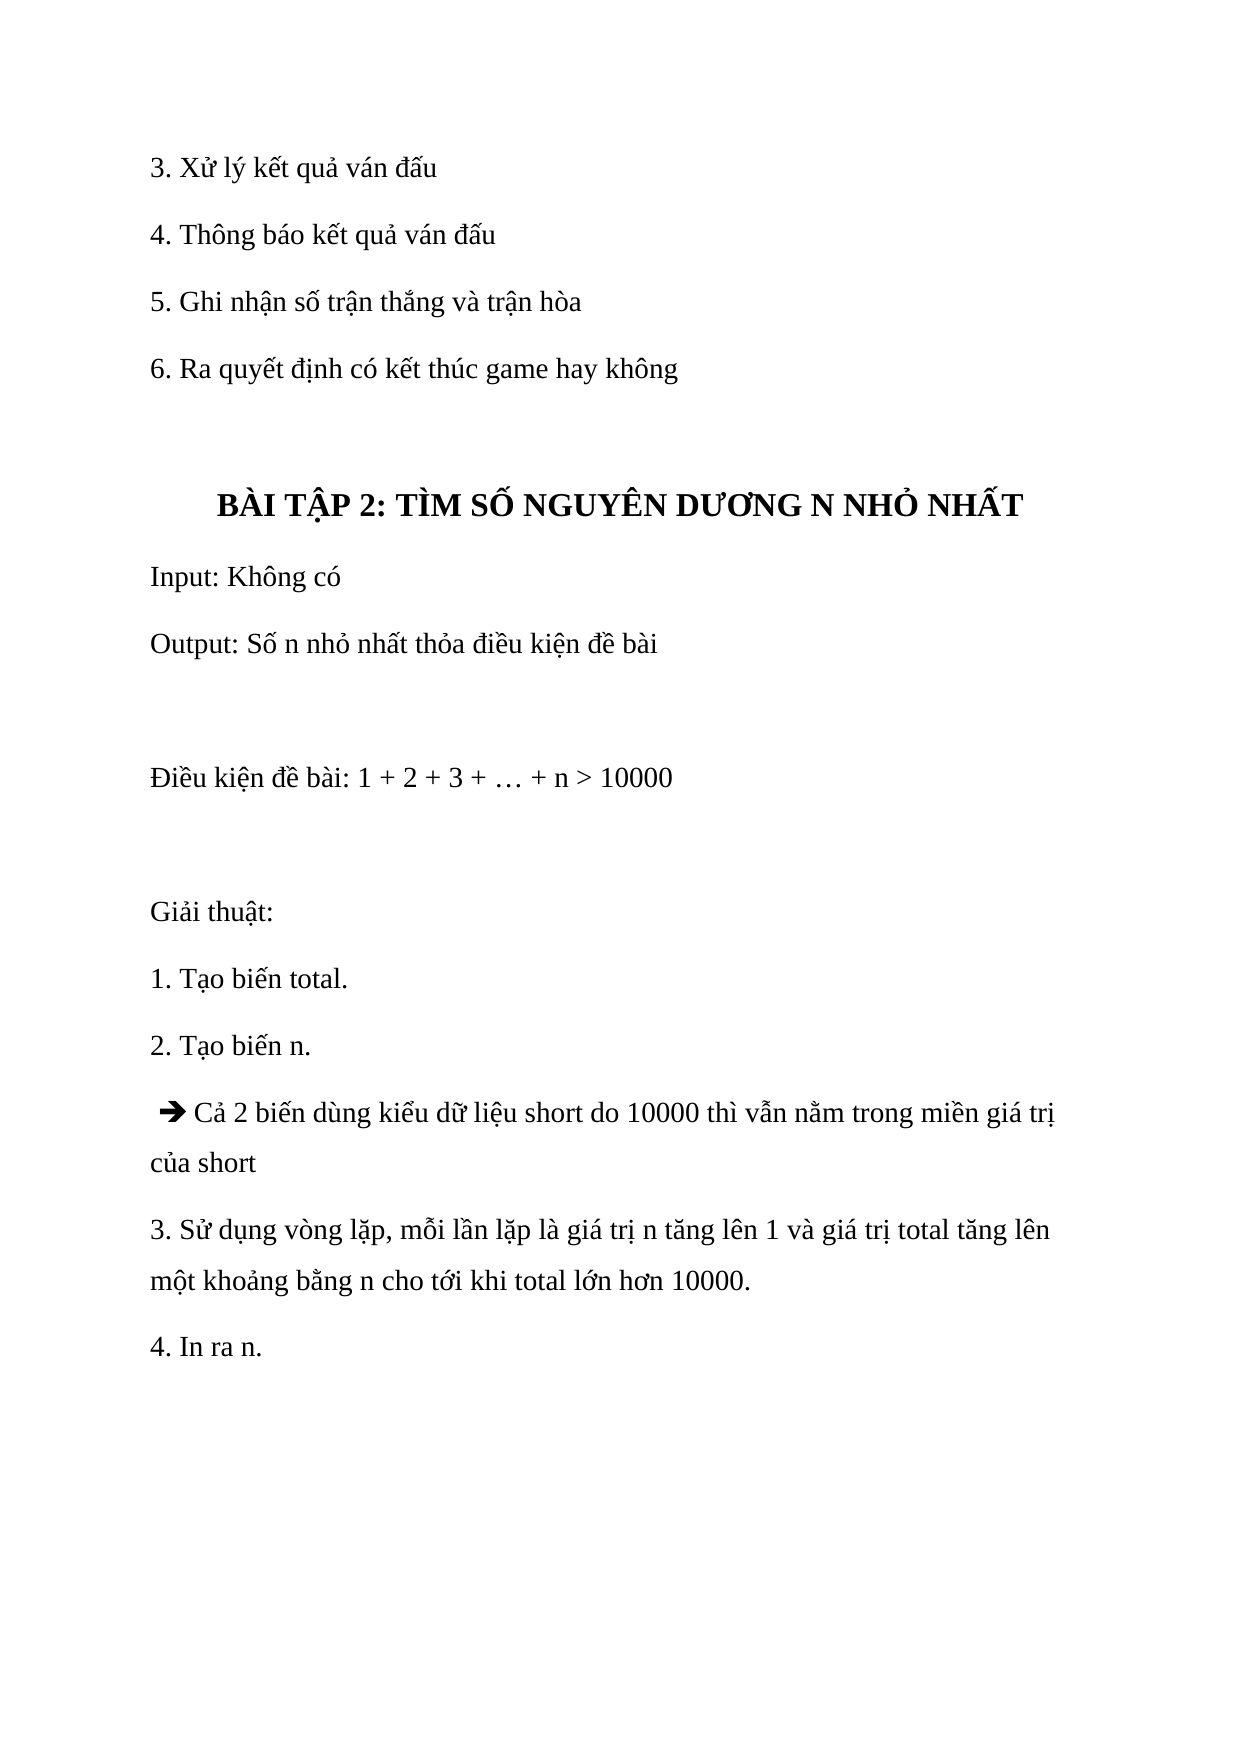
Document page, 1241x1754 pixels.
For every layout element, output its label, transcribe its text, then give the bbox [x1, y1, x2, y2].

text Điều kiện đề bài: 1 + 2 + 3 + … + n > 10000 [150, 760, 1090, 793]
text Cả 2 biến dùng kiểu dữ liệu short do 10000 thì vẫn nằm trong miền giá trị của short [150, 1095, 1090, 1179]
text 3. Sử dụng vòng lặp, mỗi lần lặp là giá trị n tăng lên 1 và giá trị total tăng lên một khoảng bằng n cho tới khi total lớn hơn 10000. [150, 1212, 1090, 1296]
text 5. Ghi nhận số trận thắng và trận hòa [150, 284, 1090, 317]
text Input: Không có [150, 559, 1090, 593]
text 4. Thông báo kết quả ván đấu [150, 217, 1090, 251]
text Output: Số n nhỏ nhất thỏa điều kiện đề bài [150, 626, 1090, 659]
text Giải thuật: [150, 894, 1090, 927]
text 4. In ra n. [150, 1329, 1090, 1363]
text 1. Tạo biến total. [150, 961, 1090, 994]
text 3. Xử lý kết quả ván đấu [150, 150, 1090, 183]
text BÀI TẬP 2: TÌM SỐ NGUYÊN DƯƠNG N NHỎ NHẤT [150, 485, 1090, 523]
text 2. Tạo biến n. [150, 1028, 1090, 1061]
text 6. Ra quyết định có kết thúc game hay không [150, 351, 1090, 384]
